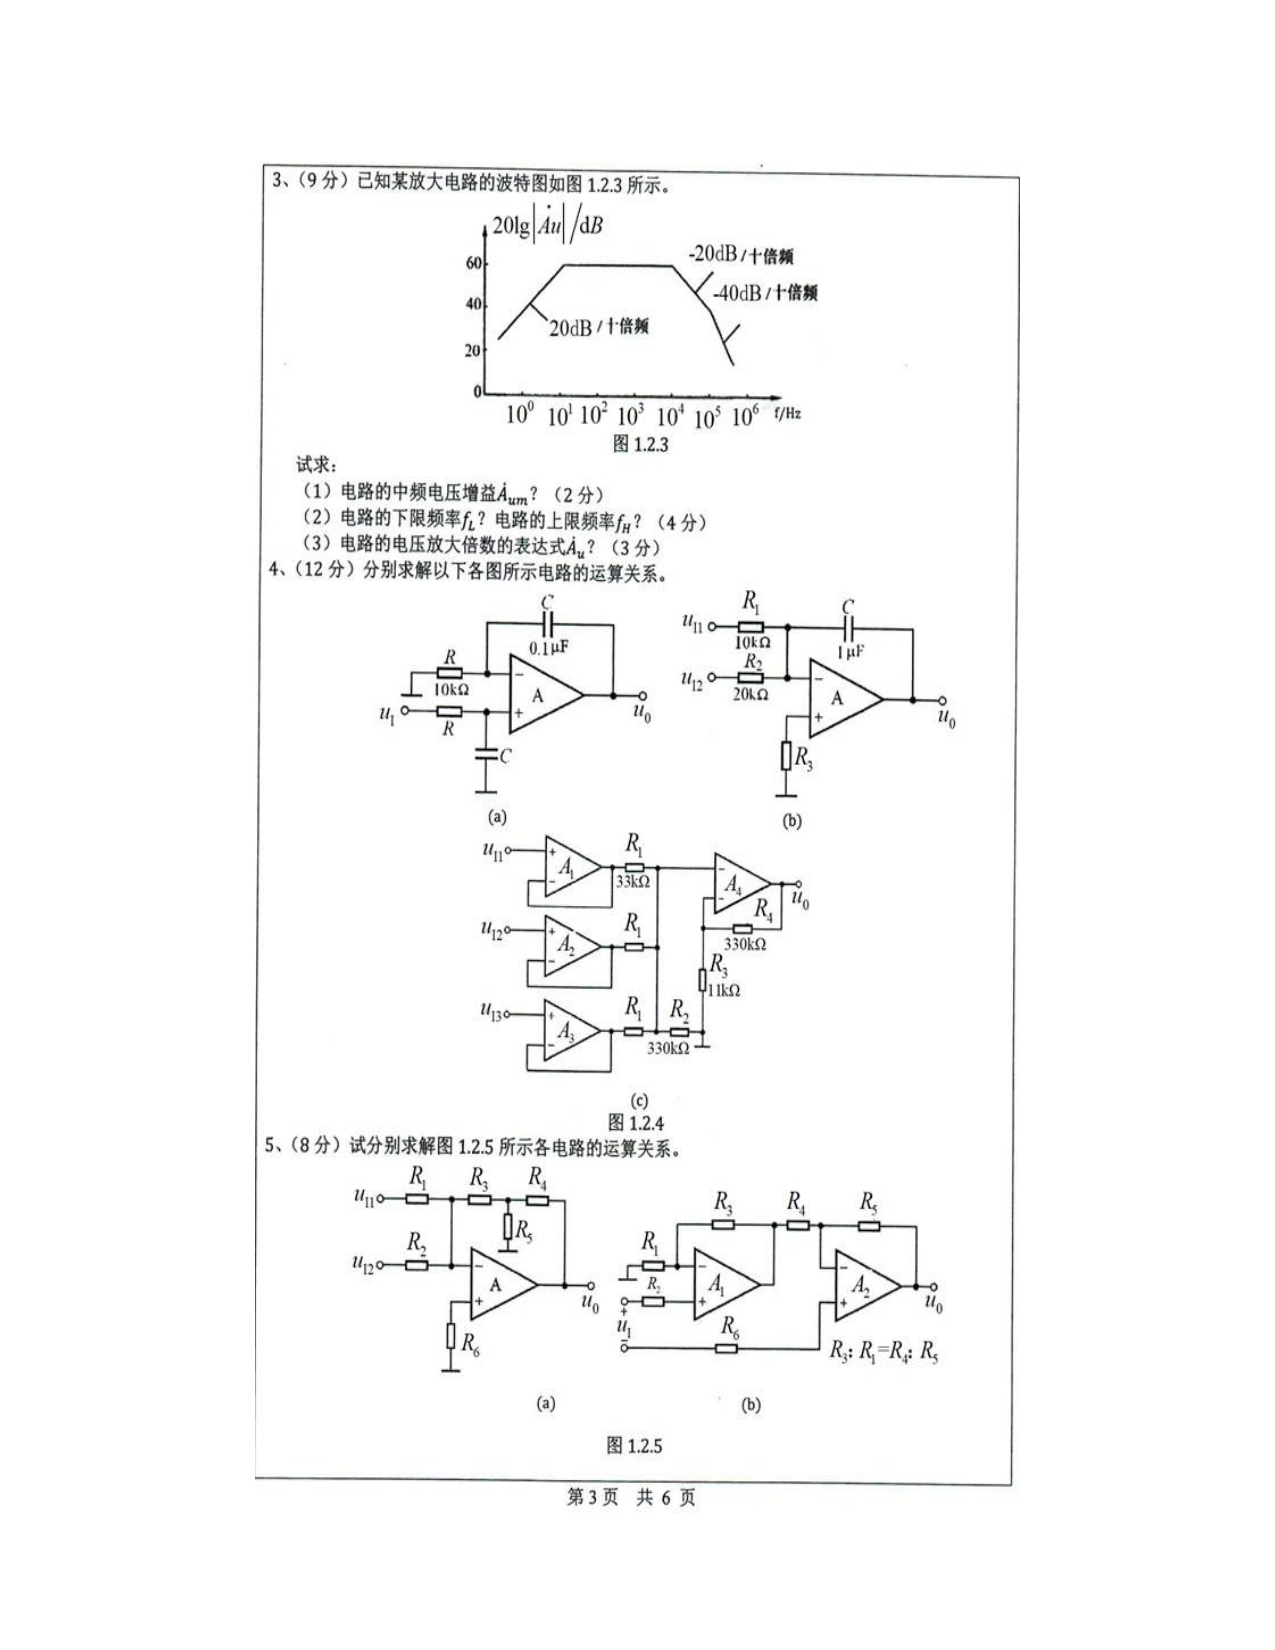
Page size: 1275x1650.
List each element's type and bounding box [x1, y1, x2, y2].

picture [255, 162, 1020, 1513]
